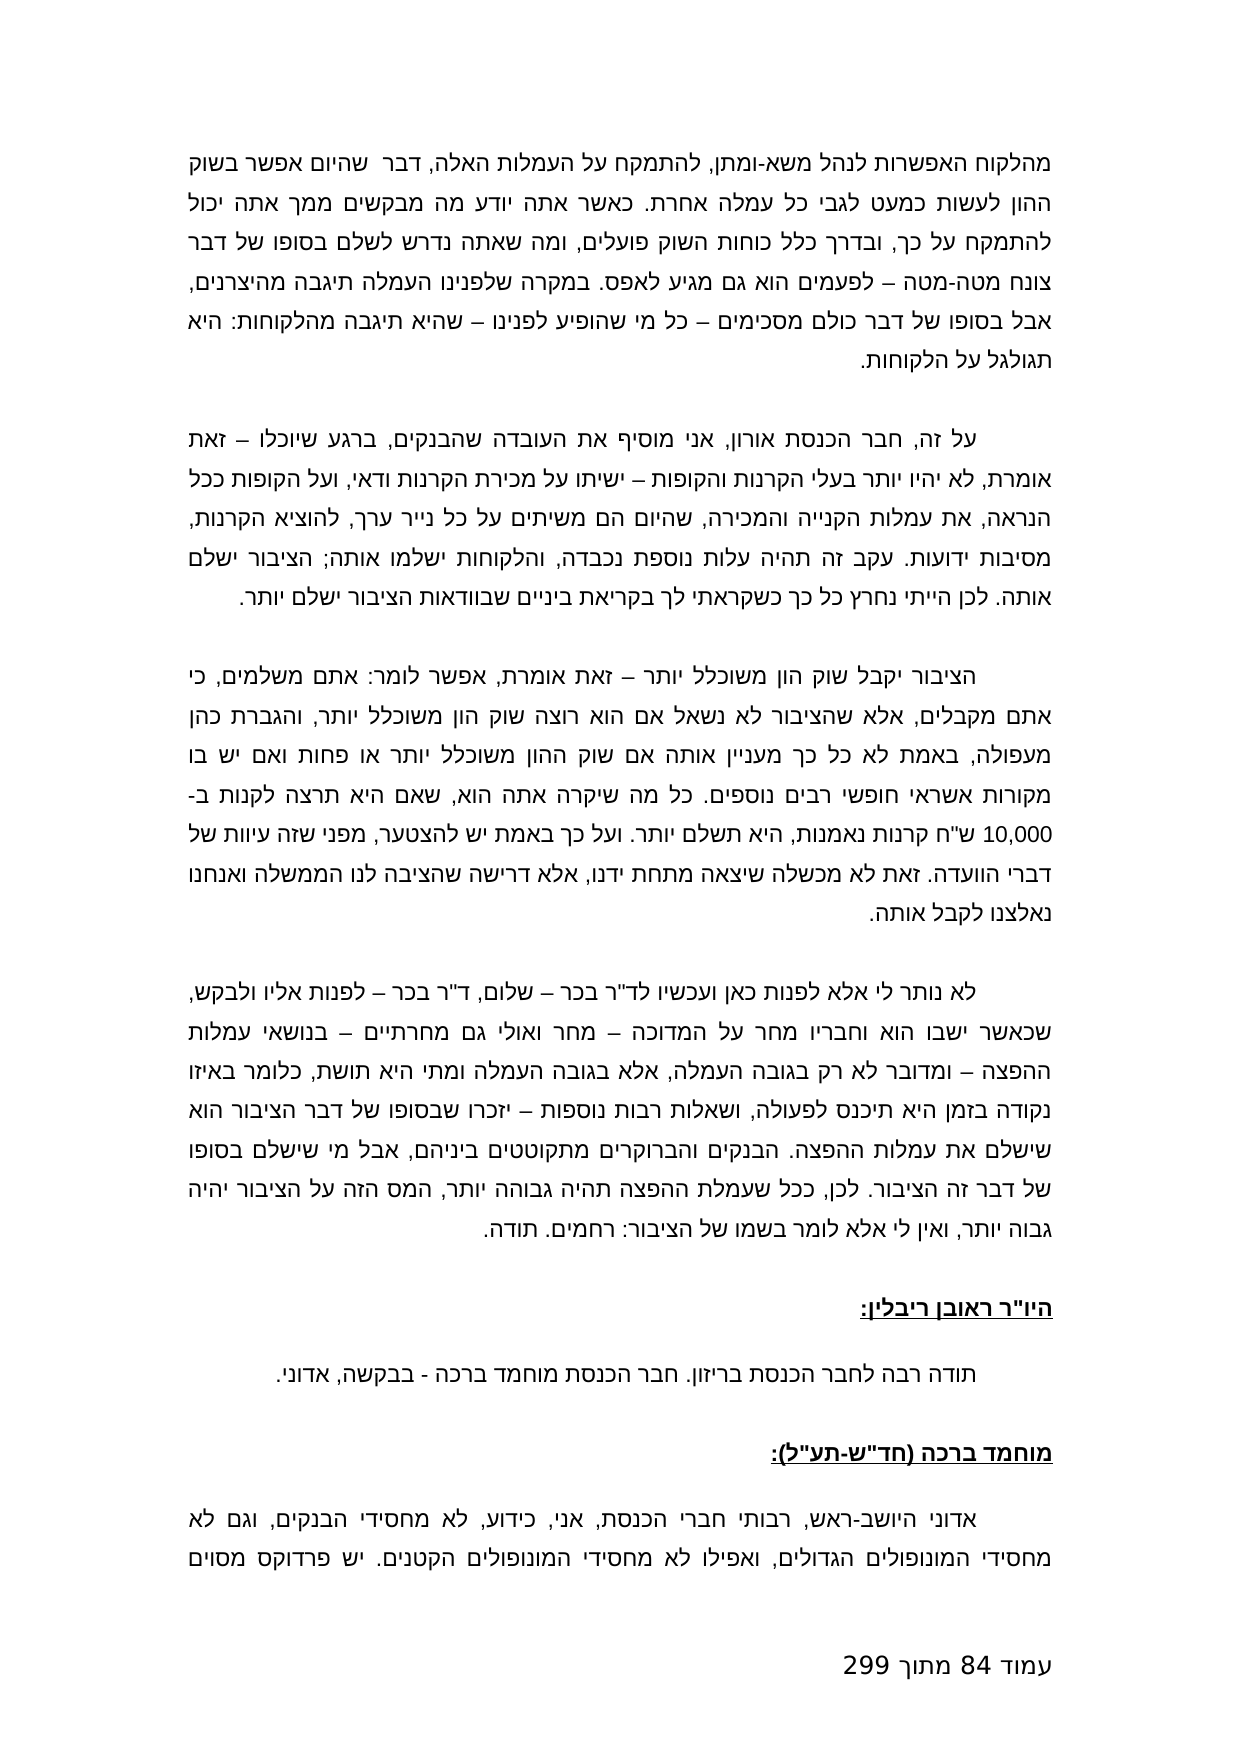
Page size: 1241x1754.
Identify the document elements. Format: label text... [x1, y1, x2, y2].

text לא נותר לי אלא לפנות כאן ועכשיו לד"ר בכר – שלום, ד"ר בכר – לפנות אליו ולבקש, שכאשר ישבו הוא וחבריו מחר על המדוכה – מחר ואולי גם מחרתיים – בנושאי עמלות ההפצה – ומדובר לא רק בגובה העמלה, אלא בגובה העמלה ומתי היא תושת, כלומר באיזו נקודה בזמן היא תיכנס לפעולה, ושאלות רבות נוספות – יזכרו שבסופו של דבר הציבור הוא שישלם את עמלות ההפצה. הבנקים והברוקרים מתקוטטים ביניהם, אבל מי שישלם בסופו של דבר זה הציבור. לכן, ככל שעמלת ההפצה תהיה גבוהה יותר, המס הזה על הציבור יהיה גבוה יותר, ואין לי אלא לומר בשמו של הציבור: רחמים. תודה. [187, 979, 1053, 1242]
text תודה רבה לחבר הכנסת בריזון. חבר הכנסת מוחמד ברכה - בבקשה, אדוני. [187, 1361, 1053, 1387]
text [187, 1506, 1053, 1571]
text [187, 150, 1053, 374]
text הציבור יקבל שוק הון משוכלל יותר – זאת אומרת, אפשר לומר: אתם משלמים, כי אתם מקבלים, אלא שהציבור לא נשאל אם הוא רוצה שוק הון משוכלל יותר, והגברת כהן מעפולה, באמת לא כל כך מעניין אותה אם שוק ההון משוכלל יותר או פחות ואם יש בו מקורות אשראי חופשי רבים נוספים. כל מה שיקרה אתה הוא, שאם היא תרצה לקנות ב-10,000 ש"ח קרנות נאמנות, היא תשלם יותר. ועל כך באמת יש להצטער, מפני שזה עיוות של דברי הוועדה. זאת לא מכשלה שיצאה מתחת ידנו, אלא דרישה שהציבה לנו הממשלה ואנחנו נאלצנו לקבל אותה. [187, 663, 1053, 926]
text היו"ר ראובן ריבלין: [187, 1295, 1053, 1321]
text על זה, חבר הכנסת אורון, אני מוסיף את העובדה שהבנקים, ברגע שיוכלו – זאת אומרת, לא יהיו יותר בעלי הקרנות והקופות – ישיתו על מכירת הקרנות ודאי, ועל הקופות ככל הנראה, את עמלות הקנייה והמכירה, שהיום הם משיתים על כל נייר ערך, להוציא הקרנות, מסיבות ידועות. עקב זה תהיה עלות נוספת נכבדה, והלקוחות ישלמו אותה; הציבור ישלם אותה. לכן הייתי נחרץ כל כך כשקראתי לך בקריאת ביניים שבוודאות הציבור ישלם יותר. [187, 426, 1053, 611]
text מוחמד ברכה (חד"ש-תע"ל): [187, 1440, 1053, 1466]
